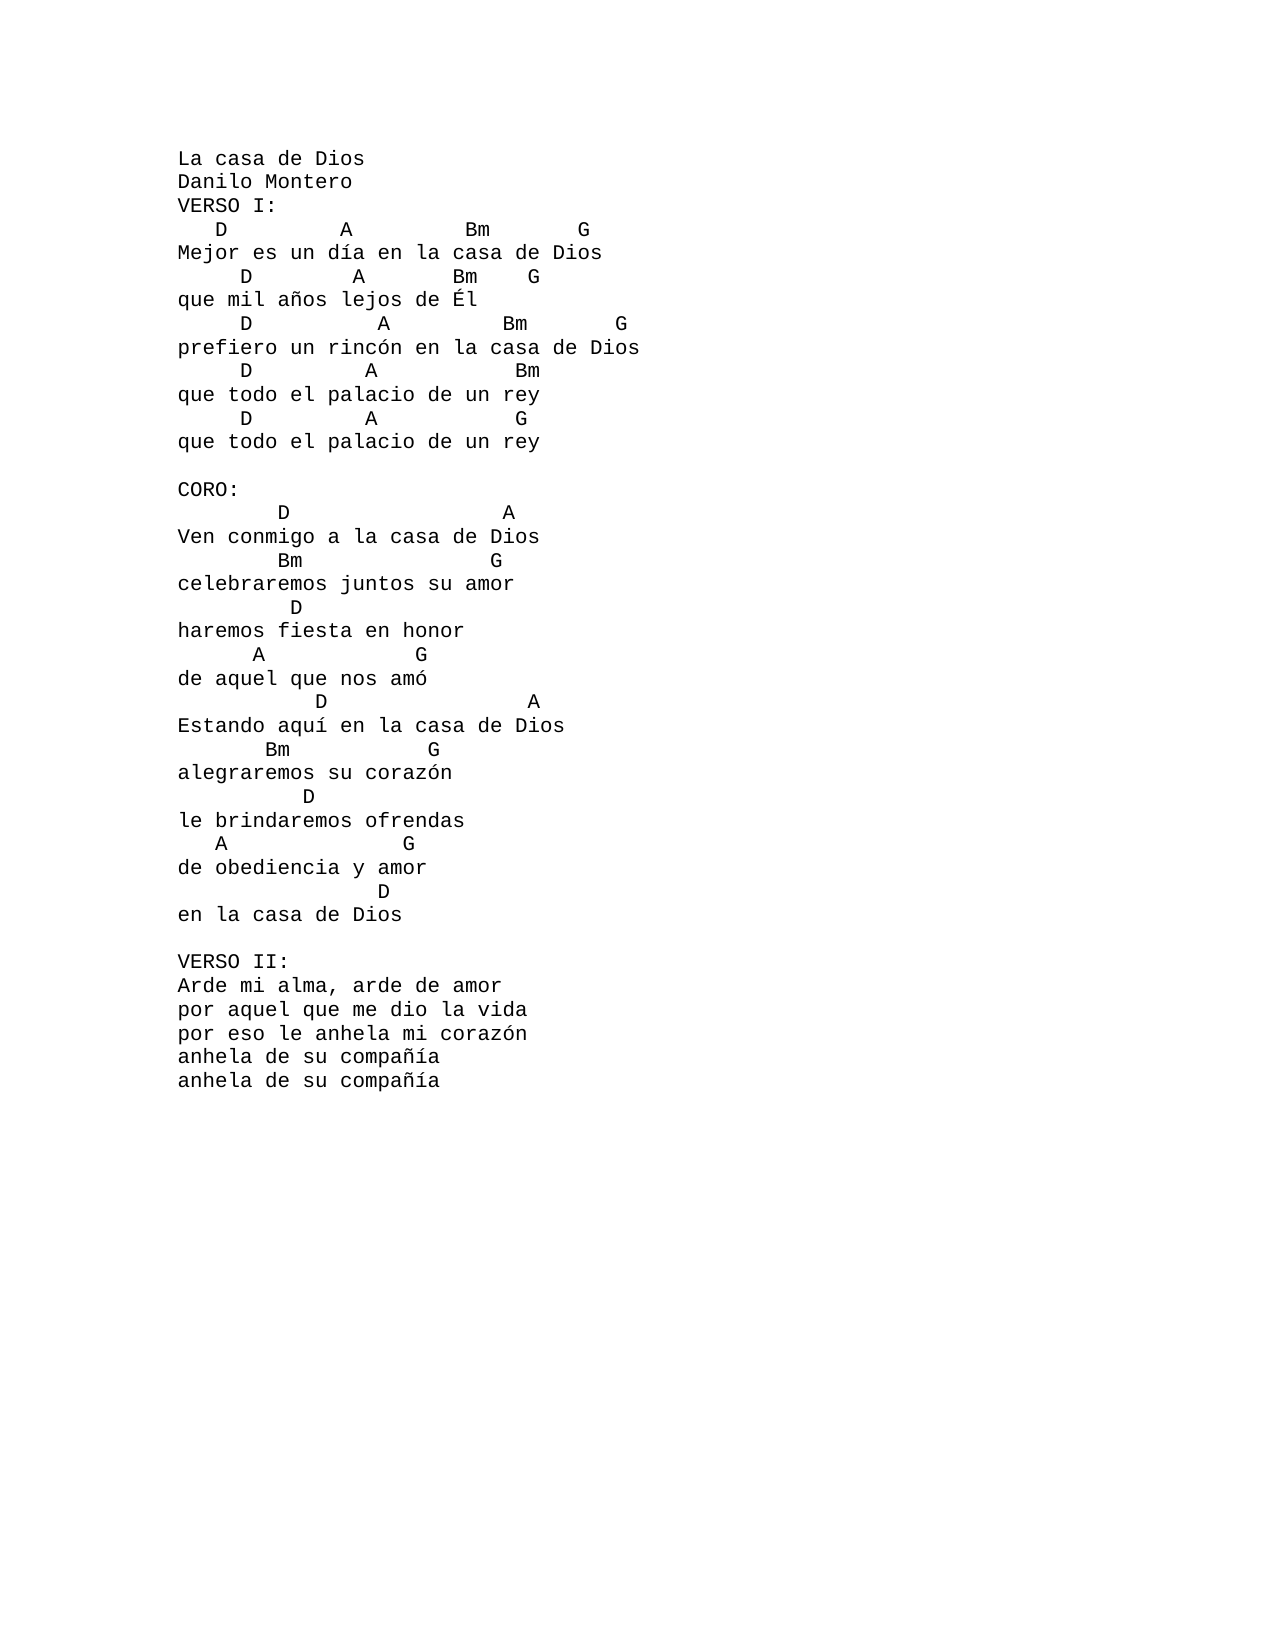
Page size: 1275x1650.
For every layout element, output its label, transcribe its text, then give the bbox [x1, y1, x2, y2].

text D [177, 786, 1098, 810]
text CORO: [177, 479, 1098, 502]
text prefiero un rincón en la casa de Dios [177, 337, 1098, 360]
text en la casa de Dios [177, 904, 1098, 928]
text haremos fiesta en honor [177, 621, 1098, 644]
text le brindaremos ofrendas [177, 810, 1098, 833]
text que todo el palacio de un rey [177, 431, 1098, 455]
text alegraremos su corazón [177, 762, 1098, 786]
text Danilo Montero [177, 171, 1098, 195]
text Arde mi alma, arde de amor [177, 975, 1098, 999]
text Estando aquí en la casa de Dios [177, 715, 1098, 739]
text Mejor es un día en la casa de Dios [177, 242, 1098, 266]
text La casa de Dios [177, 148, 1098, 171]
text D [177, 597, 1098, 621]
text que mil años lejos de Él [177, 289, 1098, 313]
text D A [177, 502, 1098, 526]
text D A G [177, 408, 1098, 431]
text VERSO I: [177, 195, 1098, 218]
text que todo el palacio de un rey [177, 384, 1098, 408]
text D A [177, 691, 1098, 715]
text Ven conmigo a la casa de Dios [177, 526, 1098, 549]
text Bm G [177, 549, 1098, 573]
text D A Bm [177, 360, 1098, 384]
text por eso le anhela mi corazón [177, 1022, 1098, 1046]
text A G [177, 833, 1098, 857]
text de aquel que nos amó [177, 668, 1098, 691]
text celebraremos juntos su amor [177, 573, 1098, 597]
text de obediencia y amor [177, 857, 1098, 881]
text VERSO II: [177, 952, 1098, 975]
text D A Bm G [177, 266, 1098, 289]
text A G [177, 644, 1098, 668]
text por aquel que me dio la vida [177, 999, 1098, 1022]
text D [177, 881, 1098, 904]
text D A Bm G [177, 313, 1098, 337]
text anhela de su compañía [177, 1070, 1098, 1093]
text Bm G [177, 739, 1098, 762]
text D A Bm G [177, 218, 1098, 242]
text anhela de su compañía [177, 1046, 1098, 1070]
